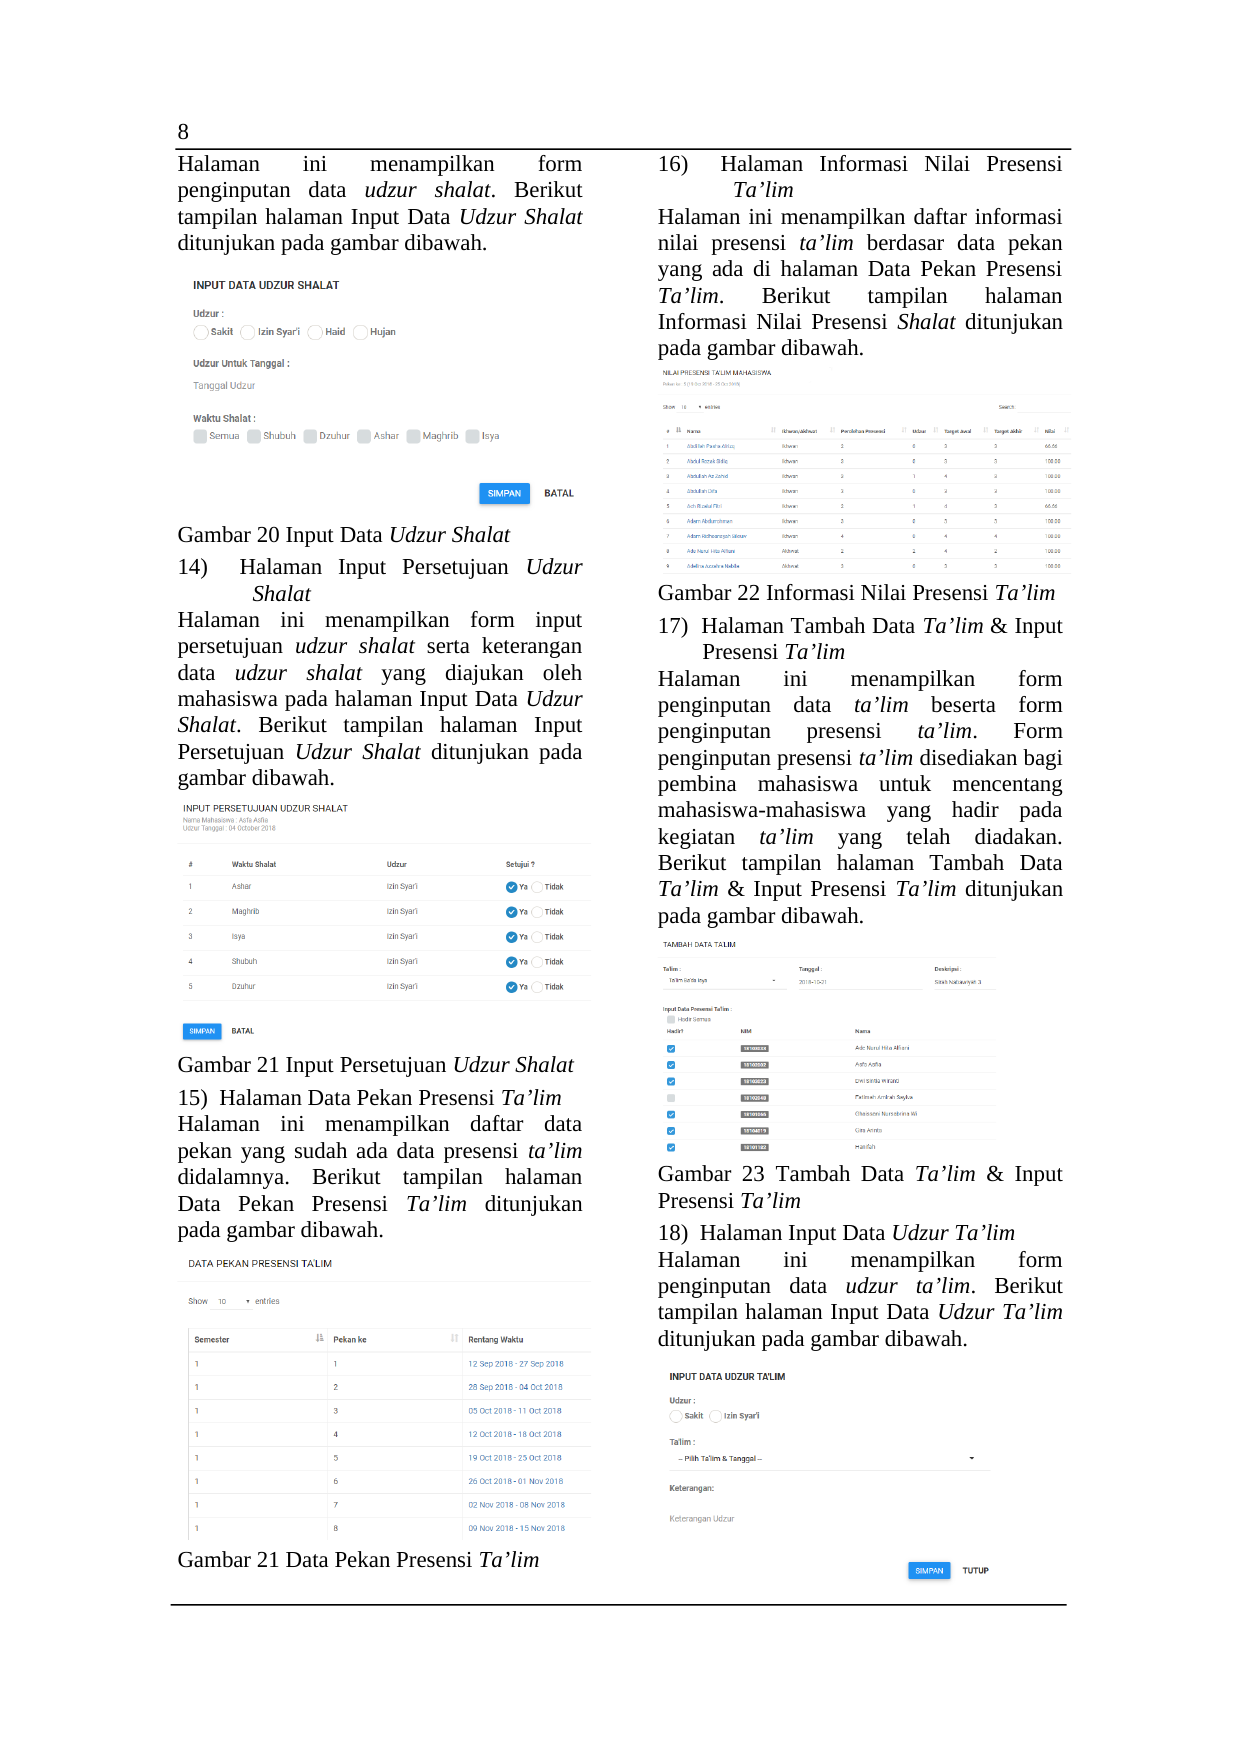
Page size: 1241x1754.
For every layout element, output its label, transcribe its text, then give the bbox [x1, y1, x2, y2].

picture [657, 367, 1072, 574]
text 16) Halaman Informasi Nilai Presensi Ta’lim [658, 150, 1063, 203]
text Gambar 23 Tambah Data Ta’lim & Input Presensi Ta’lim [658, 1160, 1063, 1213]
text 18) Halaman Input Data Udzur Ta’lim [658, 1219, 1063, 1246]
text 14) Halaman Input Persetujuan Udzur Shalat [177, 553, 583, 606]
picture [657, 934, 997, 1154]
text Halaman ini menampilkan form penginputan data udzur ta’lim. Berikut tampilan halaman Input Data Udzur Ta’lim ditunjukan pada gambar dibawah. [658, 1246, 1063, 1351]
picture [657, 1357, 1002, 1586]
text Halaman ini menampilkan form penginputan data udzur shalat. Berikut tampilan halaman Input Data Udzur Shalat ditunjukan pada gambar dibawah. [177, 150, 583, 255]
text Gambar 22 Informasi Nilai Presensi Ta’lim [658, 579, 1063, 606]
picture [177, 1248, 592, 1540]
text Gambar 21 Input Persetujuan Udzur Shalat [177, 1052, 583, 1078]
text Halaman ini menampilkan daftar data pekan yang sudah ada data presensi ta’lim didalamnya. Berikut tampilan halaman Data Pekan Presensi Ta’lim ditunjukan pada gambar dibawah. [177, 1111, 583, 1242]
text 17) Halaman Tambah Data Ta’lim & Input Presensi Ta’lim [658, 612, 1063, 665]
text Gambar 21 Data Pekan Presensi Ta’lim [177, 1546, 583, 1572]
text Halaman ini menampilkan form penginputan data ta’lim beserta form penginputan presensi ta’lim. Form penginputan presensi ta’lim disediakan bagi pembina mahasiswa untuk mencentang mahasiswa-mahasiswa yang hadir pada kegiatan ta’lim yang telah diadakan. Berikut tampilan halaman Tambah Data Ta’lim & Input Presensi Ta’lim ditunjukan pada gambar dibawah. [658, 665, 1063, 928]
text 15) Halaman Data Pekan Presensi Ta’lim [177, 1084, 583, 1111]
text Halaman ini menampilkan form input persetujuan udzur shalat serta keterangan data udzur shalat yang diajukan oleh mahasiswa pada halaman Input Data Udzur Shalat. Berikut tampilan halaman Input Persetujuan Udzur Shalat ditunjukan pada gambar dibawah. [177, 606, 583, 790]
picture [177, 261, 592, 515]
picture [177, 796, 592, 1046]
text Halaman ini menampilkan daftar informasi nilai presensi ta’lim berdasar data pekan yang ada di halaman Data Pekan Presensi Ta’lim. Berikut tampilan halaman Informasi Nilai Presensi Shalat ditunjukan pada gambar dibawah. [658, 203, 1063, 361]
text Gambar 20 Input Data Udzur Shalat [177, 521, 583, 547]
